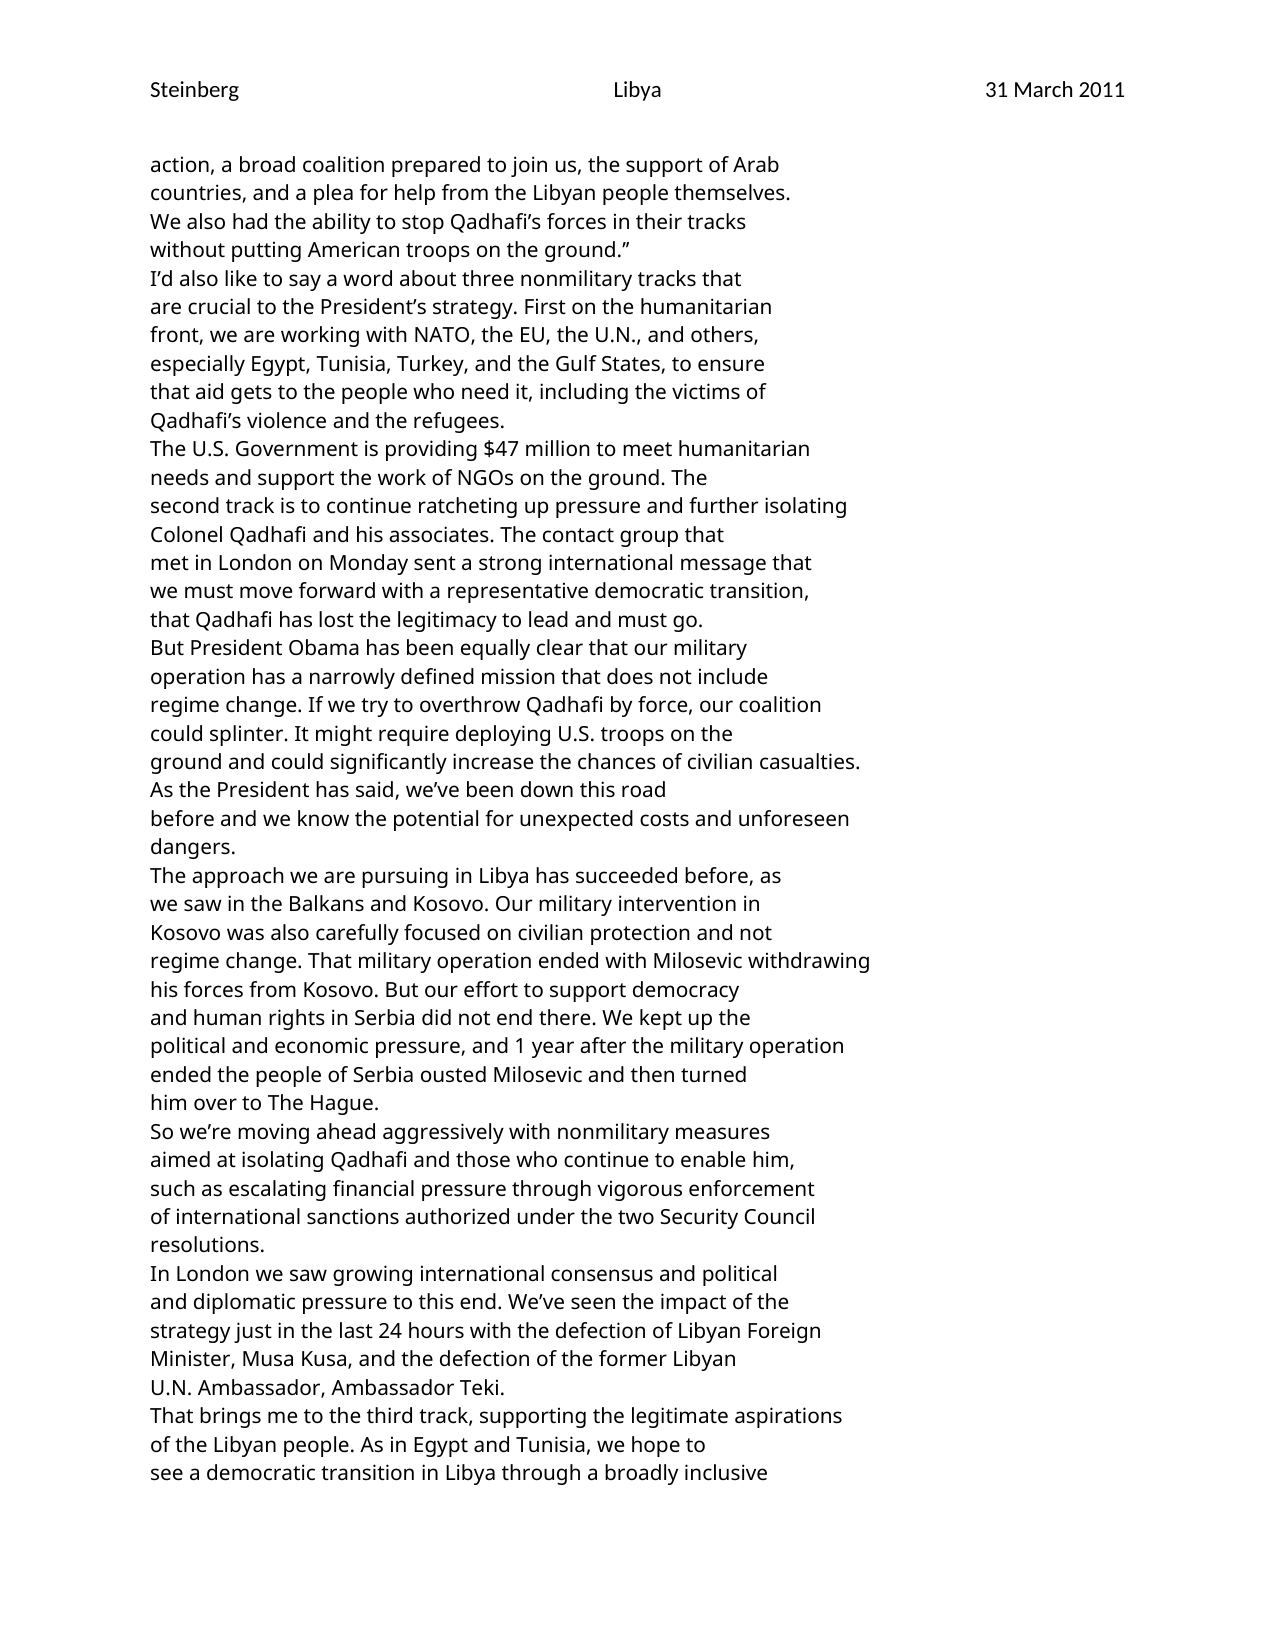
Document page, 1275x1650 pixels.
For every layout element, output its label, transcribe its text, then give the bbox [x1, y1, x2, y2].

text could splinter. It might require deploying U.S. troops on the [150, 719, 1125, 747]
text As the President has said, we’ve been down this road [150, 776, 1125, 804]
text see a democratic transition in Libya through a broadly inclusive [150, 1458, 1125, 1487]
text The approach we are pursuing in Libya has succeeded before, as [150, 861, 1125, 889]
text aimed at isolating Qadhafi and those who continue to enable him, [150, 1145, 1125, 1174]
text So we’re moving ahead aggressively with nonmilitary measures [150, 1117, 1125, 1145]
text especially Egypt, Tunisia, Turkey, and the Gulf States, to ensure [150, 349, 1125, 377]
text him over to The Hague. [150, 1088, 1125, 1117]
text without putting American troops on the ground.’’ [150, 235, 1125, 264]
text But President Obama has been equally clear that our military [150, 633, 1125, 662]
text action, a broad coalition prepared to join us, the support of Arab [150, 150, 1125, 178]
text In London we saw growing international consensus and political [150, 1259, 1125, 1287]
text We also had the ability to stop Qadhafi’s forces in their tracks [150, 207, 1125, 235]
text strategy just in the last 24 hours with the defection of Libyan Foreign [150, 1316, 1125, 1344]
text Kosovo was also carefully focused on civilian protection and not [150, 918, 1125, 946]
text such as escalating financial pressure through vigorous enforcement [150, 1174, 1125, 1202]
text political and economic pressure, and 1 year after the military operation [150, 1032, 1125, 1060]
text operation has a narrowly defined mission that does not include [150, 662, 1125, 690]
text Minister, Musa Kusa, and the defection of the former Libyan [150, 1344, 1125, 1373]
text of the Libyan people. As in Egypt and Tunisia, we hope to [150, 1430, 1125, 1458]
text that aid gets to the people who need it, including the victims of [150, 377, 1125, 406]
text Qadhafi’s violence and the refugees. [150, 406, 1125, 434]
text U.N. Ambassador, Ambassador Teki. [150, 1373, 1125, 1401]
text ground and could significantly increase the chances of civilian casualties. [150, 747, 1125, 776]
text The U.S. Government is providing $47 million to meet humanitarian [150, 434, 1125, 463]
text of international sanctions authorized under the two Security Council [150, 1202, 1125, 1231]
text second track is to continue ratcheting up pressure and further isolating [150, 491, 1125, 520]
text resolutions. [150, 1231, 1125, 1259]
text before and we know the potential for unexpected costs and unforeseen [150, 804, 1125, 832]
text regime change. If we try to overthrow Qadhafi by force, our coalition [150, 690, 1125, 719]
text his forces from Kosovo. But our effort to support democracy [150, 975, 1125, 1003]
text we saw in the Balkans and Kosovo. Our military intervention in [150, 889, 1125, 918]
text and diplomatic pressure to this end. We’ve seen the impact of the [150, 1287, 1125, 1316]
text regime change. That military operation ended with Milosevic withdrawing [150, 946, 1125, 975]
text we must move forward with a representative democratic transition, [150, 577, 1125, 605]
text I’d also like to say a word about three nonmilitary tracks that [150, 264, 1125, 292]
text dangers. [150, 832, 1125, 861]
text that Qadhafi has lost the legitimacy to lead and must go. [150, 605, 1125, 633]
text That brings me to the third track, supporting the legitimate aspirations [150, 1401, 1125, 1430]
text are crucial to the President’s strategy. First on the humanitarian [150, 292, 1125, 321]
text front, we are working with NATO, the EU, the U.N., and others, [150, 321, 1125, 349]
text ended the people of Serbia ousted Milosevic and then turned [150, 1060, 1125, 1088]
text needs and support the work of NGOs on the ground. The [150, 463, 1125, 491]
text countries, and a plea for help from the Libyan people themselves. [150, 178, 1125, 207]
text met in London on Monday sent a strong international message that [150, 548, 1125, 577]
text Colonel Qadhafi and his associates. The contact group that [150, 520, 1125, 548]
text and human rights in Serbia did not end there. We kept up the [150, 1003, 1125, 1032]
